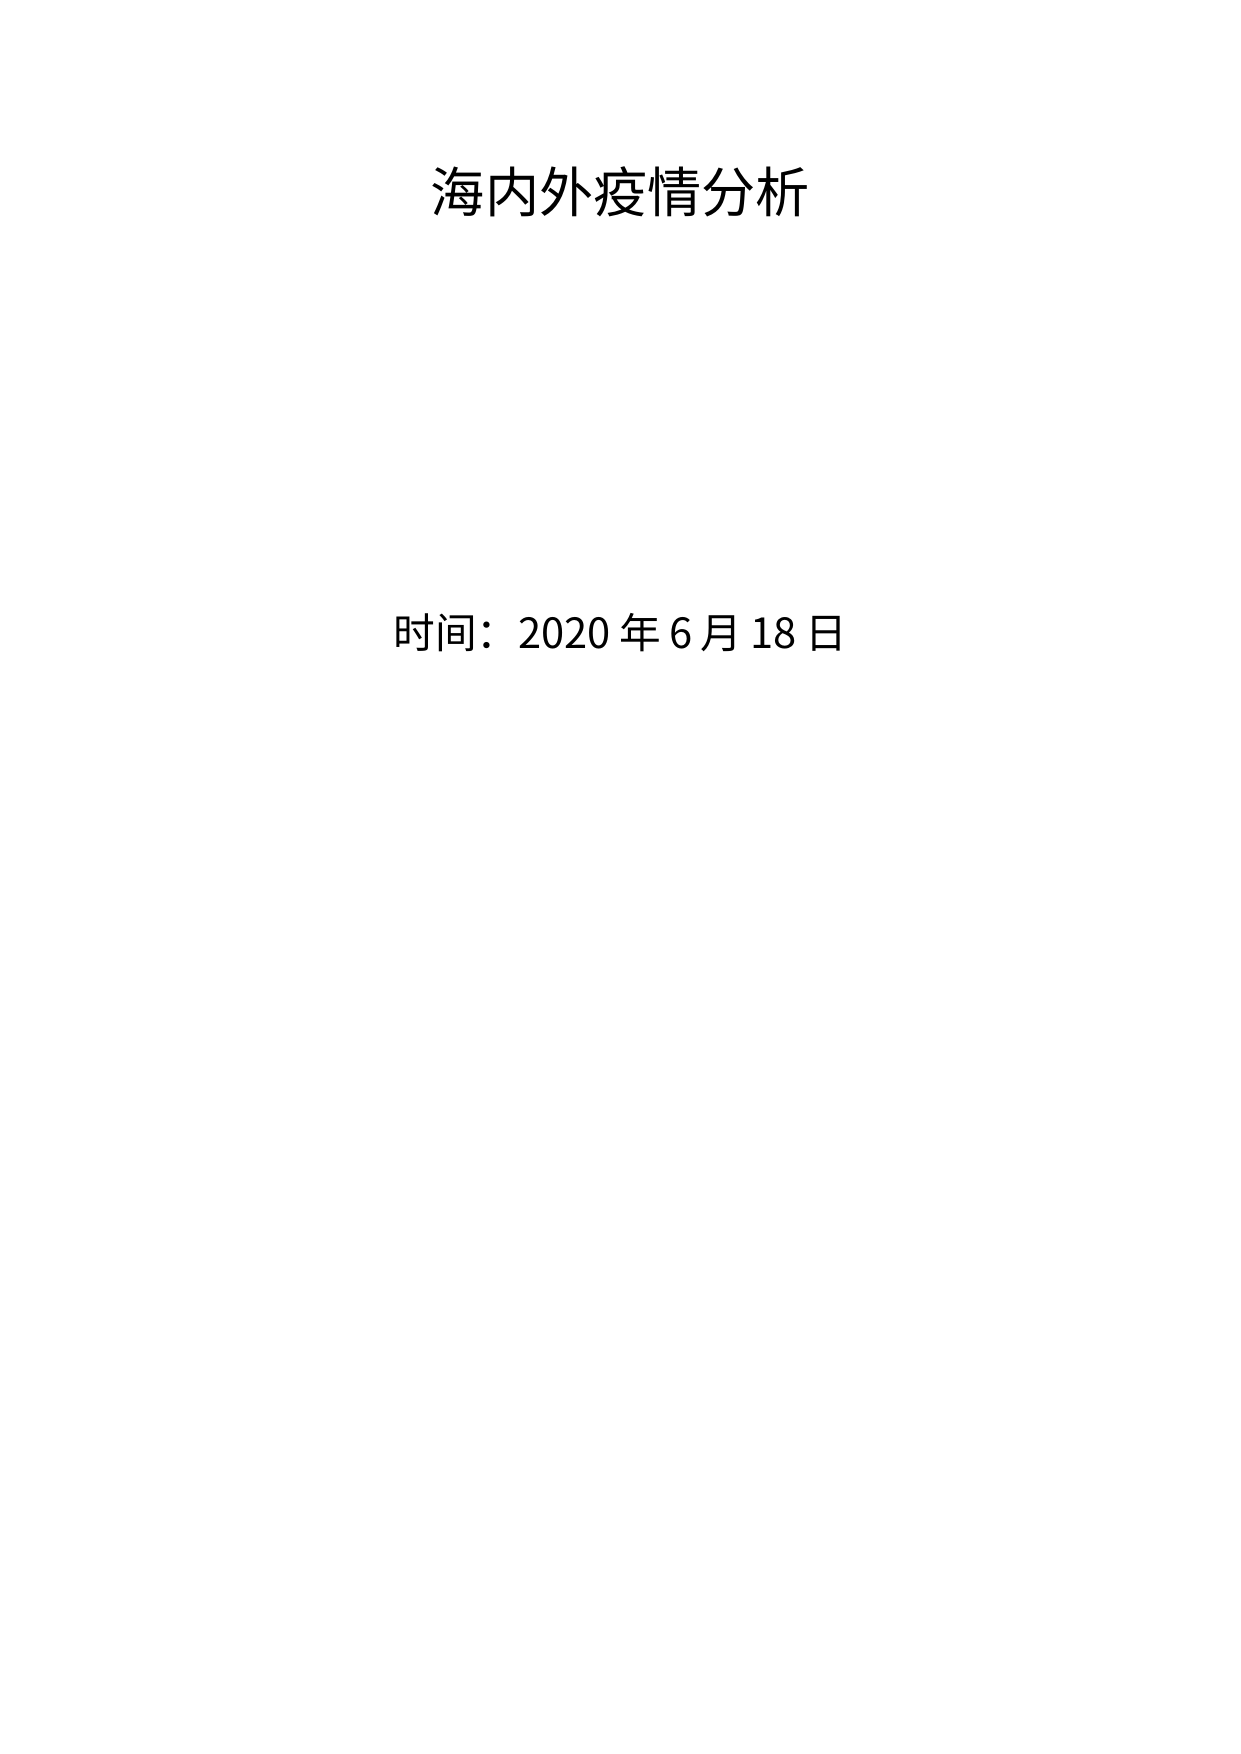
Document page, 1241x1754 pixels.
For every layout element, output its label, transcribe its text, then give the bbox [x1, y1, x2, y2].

title 海内外疫情分析 [150, 150, 1090, 228]
subtitle 时间：2020年6月18日 [150, 600, 1090, 660]
